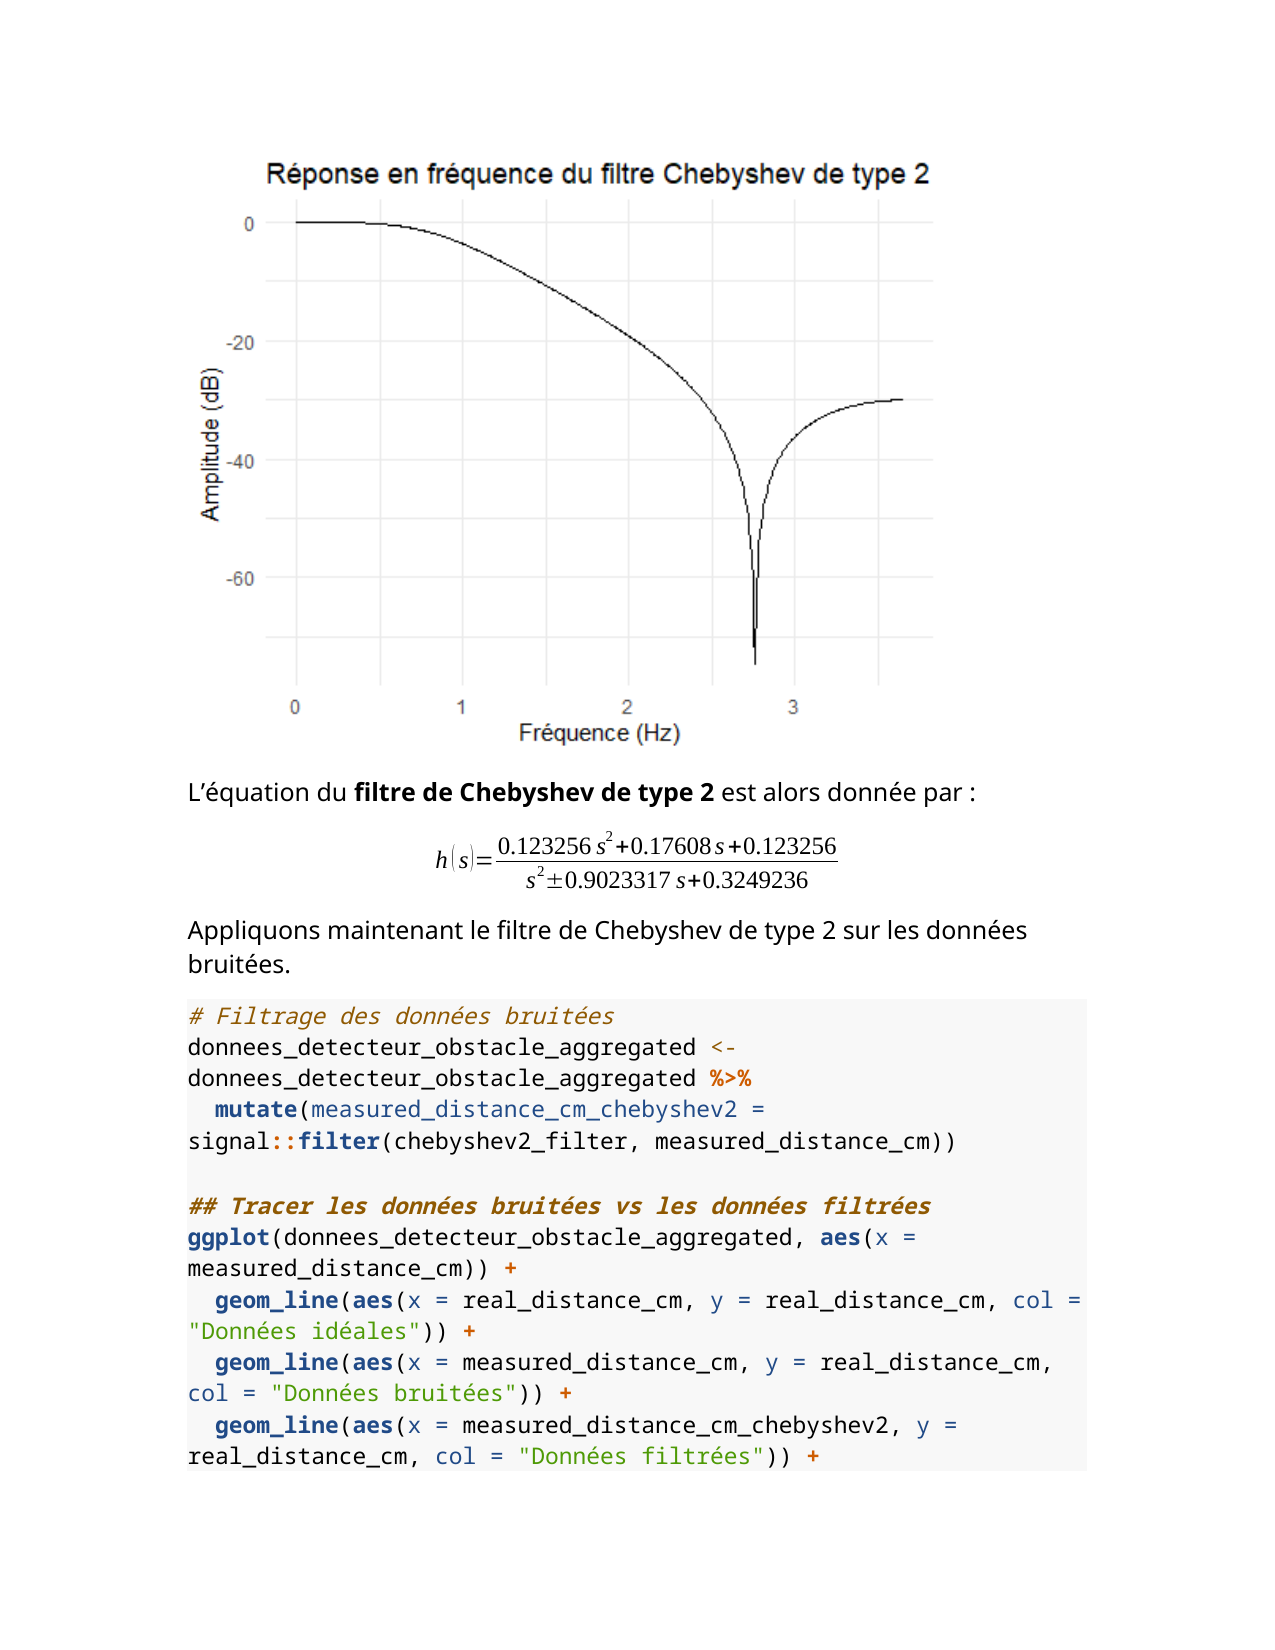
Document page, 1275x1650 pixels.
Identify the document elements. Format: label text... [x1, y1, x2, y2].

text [187, 999, 1087, 1471]
picture [187, 150, 946, 757]
text Appliquons maintenant le filtre de Chebyshev de type 2 sur les données bruitées. [187, 913, 1087, 981]
text L’équation du filtre de Chebyshev de type 2 est alors donnée par : [187, 775, 1087, 809]
